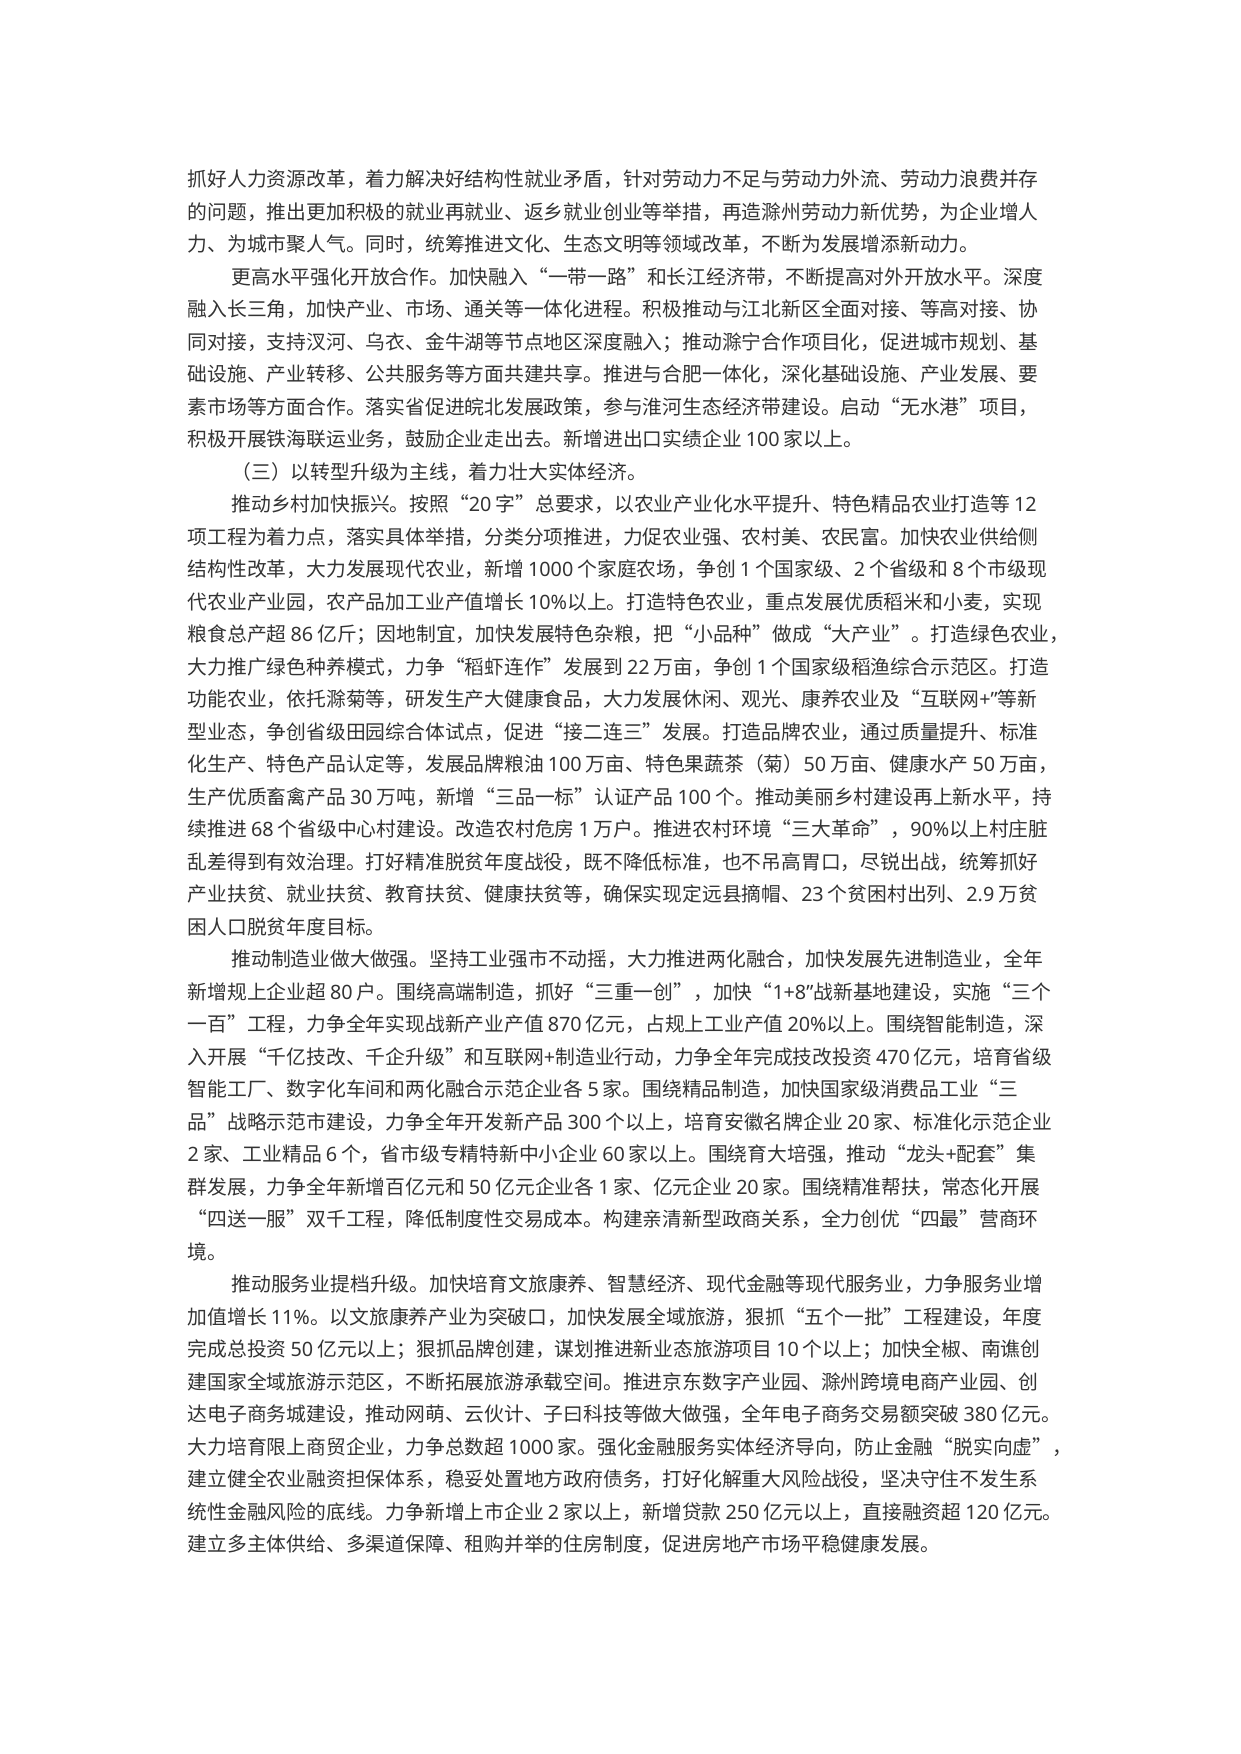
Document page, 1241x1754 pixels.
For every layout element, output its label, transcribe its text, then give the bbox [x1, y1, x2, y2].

text （三）以转型升级为主线，着力壮大实体经济。 [187, 454, 1053, 487]
text 更高水平强化开放合作。加快融入“一带一路”和长江经济带，不断提高对外开放水平。深度融入长三角，加快产业、市场、通关等一体化进程。积极推动与江北新区全面对接、等高对接、协同对接，支持汊河、乌衣、金牛湖等节点地区深度融入；推动滁宁合作项目化，促进城市规划、基础设施、产业转移、公共服务等方面共建共享。推进与合肥一体化，深化基础设施、产业发展、要素市场等方面合作。落实省促进皖北发展政策，参与淮河生态经济带建设。启动“无水港”项目，积极开展铁海联运业务，鼓励企业走出去。新增进出口实绩企业100家以上。 [187, 259, 1053, 454]
text 推动制造业做大做强。坚持工业强市不动摇，大力推进两化融合，加快发展先进制造业，全年新增规上企业超80户。围绕高端制造，抓好“三重一创”，加快“1+8”战新基地建设，实施“三个一百”工程，力争全年实现战新产业产值870亿元，占规上工业产值20%以上。围绕智能制造，深入开展“千亿技改、千企升级”和互联网+制造业行动，力争全年完成技改投资470亿元，培育省级智能工厂、数字化车间和两化融合示范企业各5家。围绕精品制造，加快国家级消费品工业“三品”战略示范市建设，力争全年开发新产品300个以上，培育安徽名牌企业20家、标准化示范企业2家、工业精品6个，省市级专精特新中小企业60家以上。围绕育大培强，推动“龙头+配套”集群发展，力争全年新增百亿元和50亿元企业各1家、亿元企业20家。围绕精准帮扶，常态化开展“四送一服”双千工程，降低制度性交易成本。构建亲清新型政商关系，全力创优“四最”营商环境。 [187, 942, 1053, 1267]
text 推动乡村加快振兴。按照“20字”总要求，以农业产业化水平提升、特色精品农业打造等12项工程为着力点，落实具体举措，分类分项推进，力促农业强、农村美、农民富。加快农业供给侧结构性改革，大力发展现代农业，新增1000个家庭农场，争创1个国家级、2个省级和8个市级现代农业产业园，农产品加工业产值增长10%以上。打造特色农业，重点发展优质稻米和小麦，实现粮食总产超86亿斤；因地制宜，加快发展特色杂粮，把“小品种”做成“大产业”。打造绿色农业，大力推广绿色种养模式，力争“稻虾连作”发展到22万亩，争创1个国家级稻渔综合示范区。打造功能农业，依托滁菊等，研发生产大健康食品，大力发展休闲、观光、康养农业及“互联网+”等新型业态，争创省级田园综合体试点，促进“接二连三”发展。打造品牌农业，通过质量提升、标准化生产、特色产品认定等，发展品牌粮油100万亩、特色果蔬茶（菊）50万亩、健康水产50万亩，生产优质畜禽产品30万吨，新增“三品一标”认证产品100个。推动美丽乡村建设再上新水平，持续推进68个省级中心村建设。改造农村危房1万户。推进农村环境“三大革命”，90%以上村庄脏乱差得到有效治理。打好精准脱贫年度战役，既不降低标准，也不吊高胃口，尽锐出战，统筹抓好产业扶贫、就业扶贫、教育扶贫、健康扶贫等，确保实现定远县摘帽、23个贫困村出列、2.9万贫困人口脱贫年度目标。 [187, 487, 1053, 942]
text 推动服务业提档升级。加快培育文旅康养、智慧经济、现代金融等现代服务业，力争服务业增加值增长11%。以文旅康养产业为突破口，加快发展全域旅游，狠抓“五个一批”工程建设，年度完成总投资50亿元以上；狠抓品牌创建，谋划推进新业态旅游项目10个以上；加快全椒、南谯创建国家全域旅游示范区，不断拓展旅游承载空间。推进京东数字产业园、滁州跨境电商产业园、创达电子商务城建设，推动网萌、云伙计、子曰科技等做大做强，全年电子商务交易额突破380亿元。大力培育限上商贸企业，力争总数超1000家。强化金融服务实体经济导向，防止金融“脱实向虚”，建立健全农业融资担保体系，稳妥处置地方政府债务，打好化解重大风险战役，坚决守住不发生系统性金融风险的底线。力争新增上市企业2家以上，新增贷款250亿元以上，直接融资超120亿元。建立多主体供给、多渠道保障、租购并举的住房制度，促进房地产市场平稳健康发展。 [187, 1267, 1053, 1559]
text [187, 162, 1053, 259]
